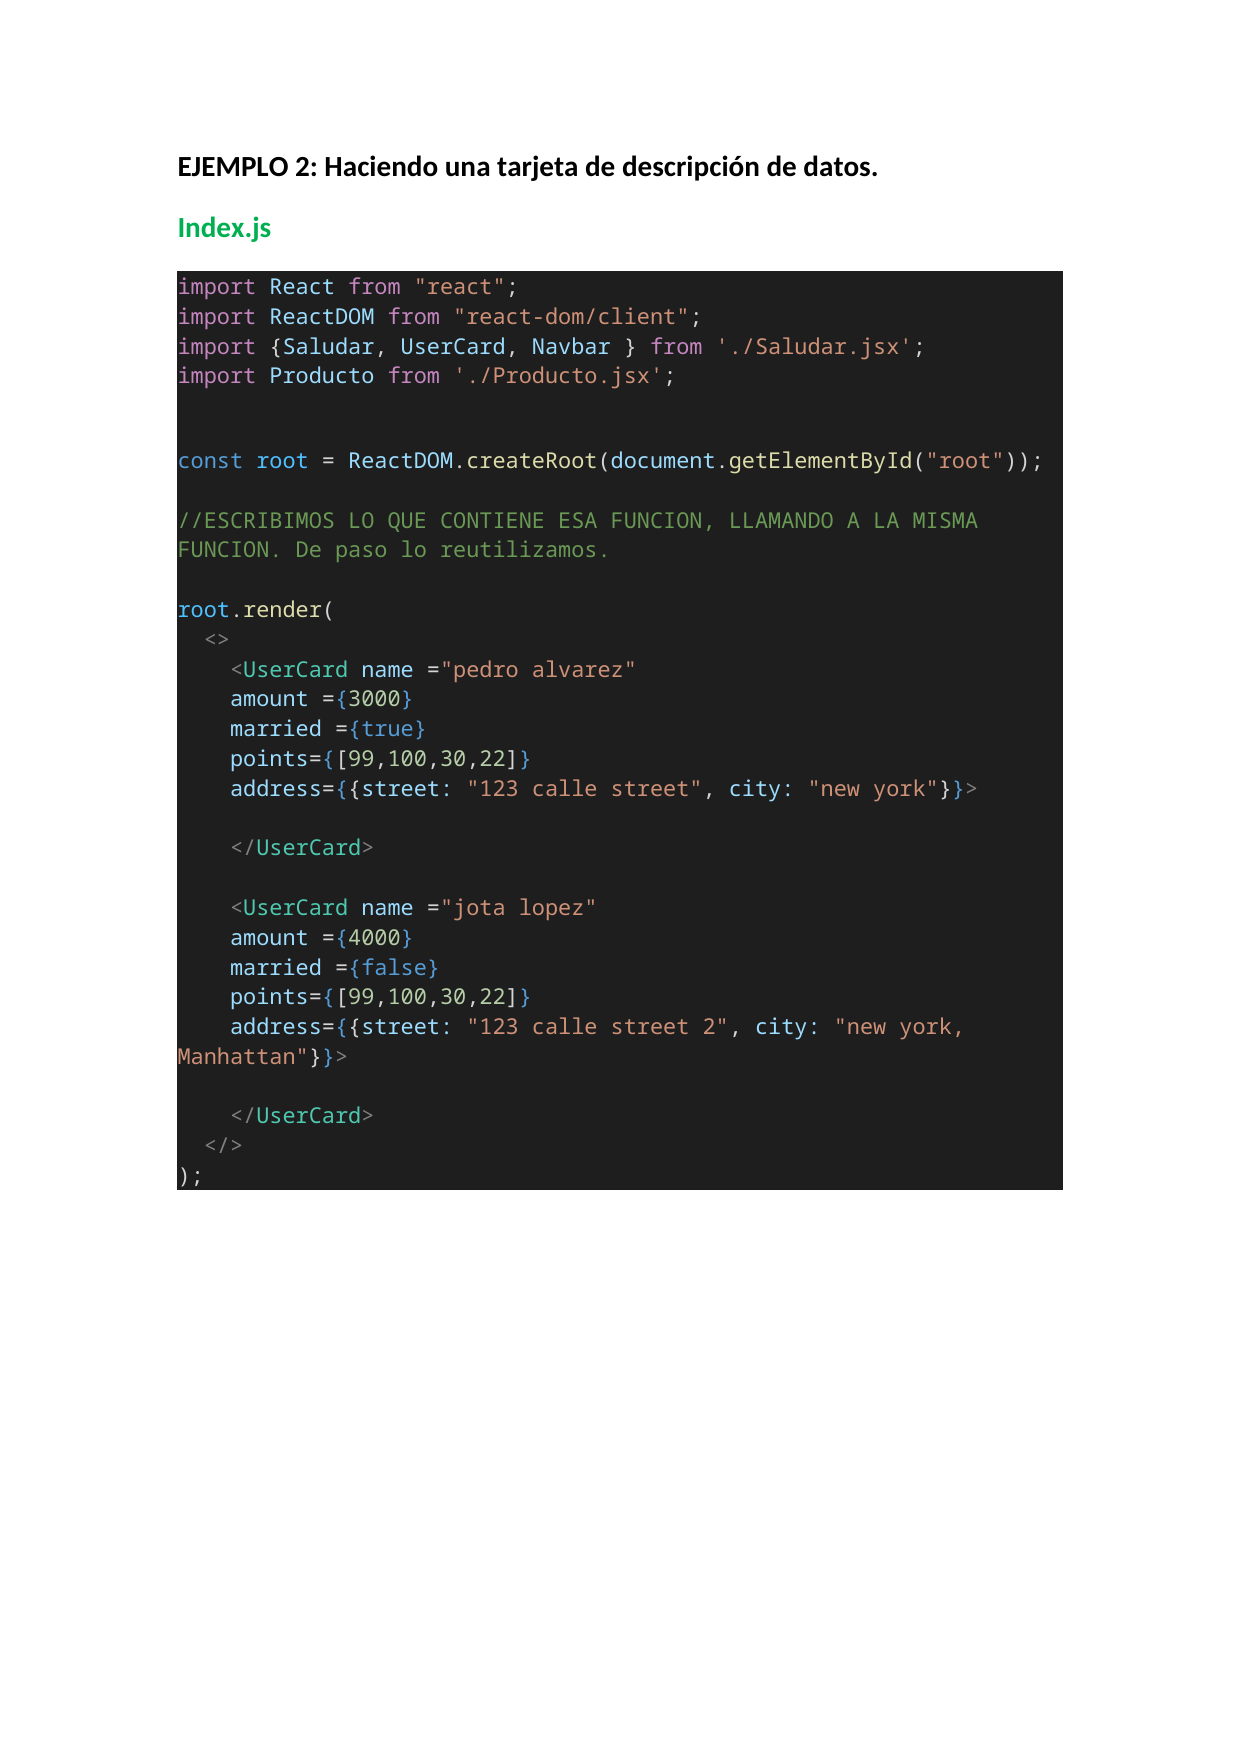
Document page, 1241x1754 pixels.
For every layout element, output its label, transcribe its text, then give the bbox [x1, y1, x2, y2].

text ); [177, 1160, 1063, 1190]
text <> [177, 624, 1063, 654]
text const root = ReactDOM.createRoot(document.getElementById("root")); [177, 445, 1063, 475]
text <UserCard name ="jota lopez" [177, 892, 1063, 922]
text import {Saludar, UserCard, Navbar } from './Saludar.jsx'; [177, 331, 1063, 361]
text amount ={4000} [177, 922, 1063, 952]
text import ReactDOM from "react-dom/client"; [177, 301, 1063, 331]
text married ={true} [177, 713, 1063, 743]
text </> [177, 1130, 1063, 1160]
text address={{street: "123 calle street 2", city: "new york, Manhattan"}}> [177, 1011, 1063, 1071]
text <UserCard name ="pedro alvarez" [177, 654, 1063, 683]
text </UserCard> [177, 832, 1063, 862]
text root.render( [177, 594, 1063, 624]
text import React from "react"; [177, 271, 1063, 301]
text EJEMPLO 2: Haciendo una tarjeta de descripción de datos. [177, 148, 1063, 183]
text </UserCard> [177, 1101, 1063, 1130]
text married ={false} [177, 952, 1063, 981]
text points={[99,100,30,22]} [177, 743, 1063, 773]
text Index.js [177, 209, 1063, 245]
text //ESCRIBIMOS LO QUE CONTIENE ESA FUNCION, LLAMANDO A LA MISMA FUNCION. De paso lo reutilizamos. [177, 505, 1063, 564]
text address={{street: "123 calle street", city: "new york"}}> [177, 773, 1063, 803]
text import Producto from './Producto.jsx'; [177, 361, 1063, 390]
text amount ={3000} [177, 683, 1063, 713]
text points={[99,100,30,22]} [177, 981, 1063, 1011]
